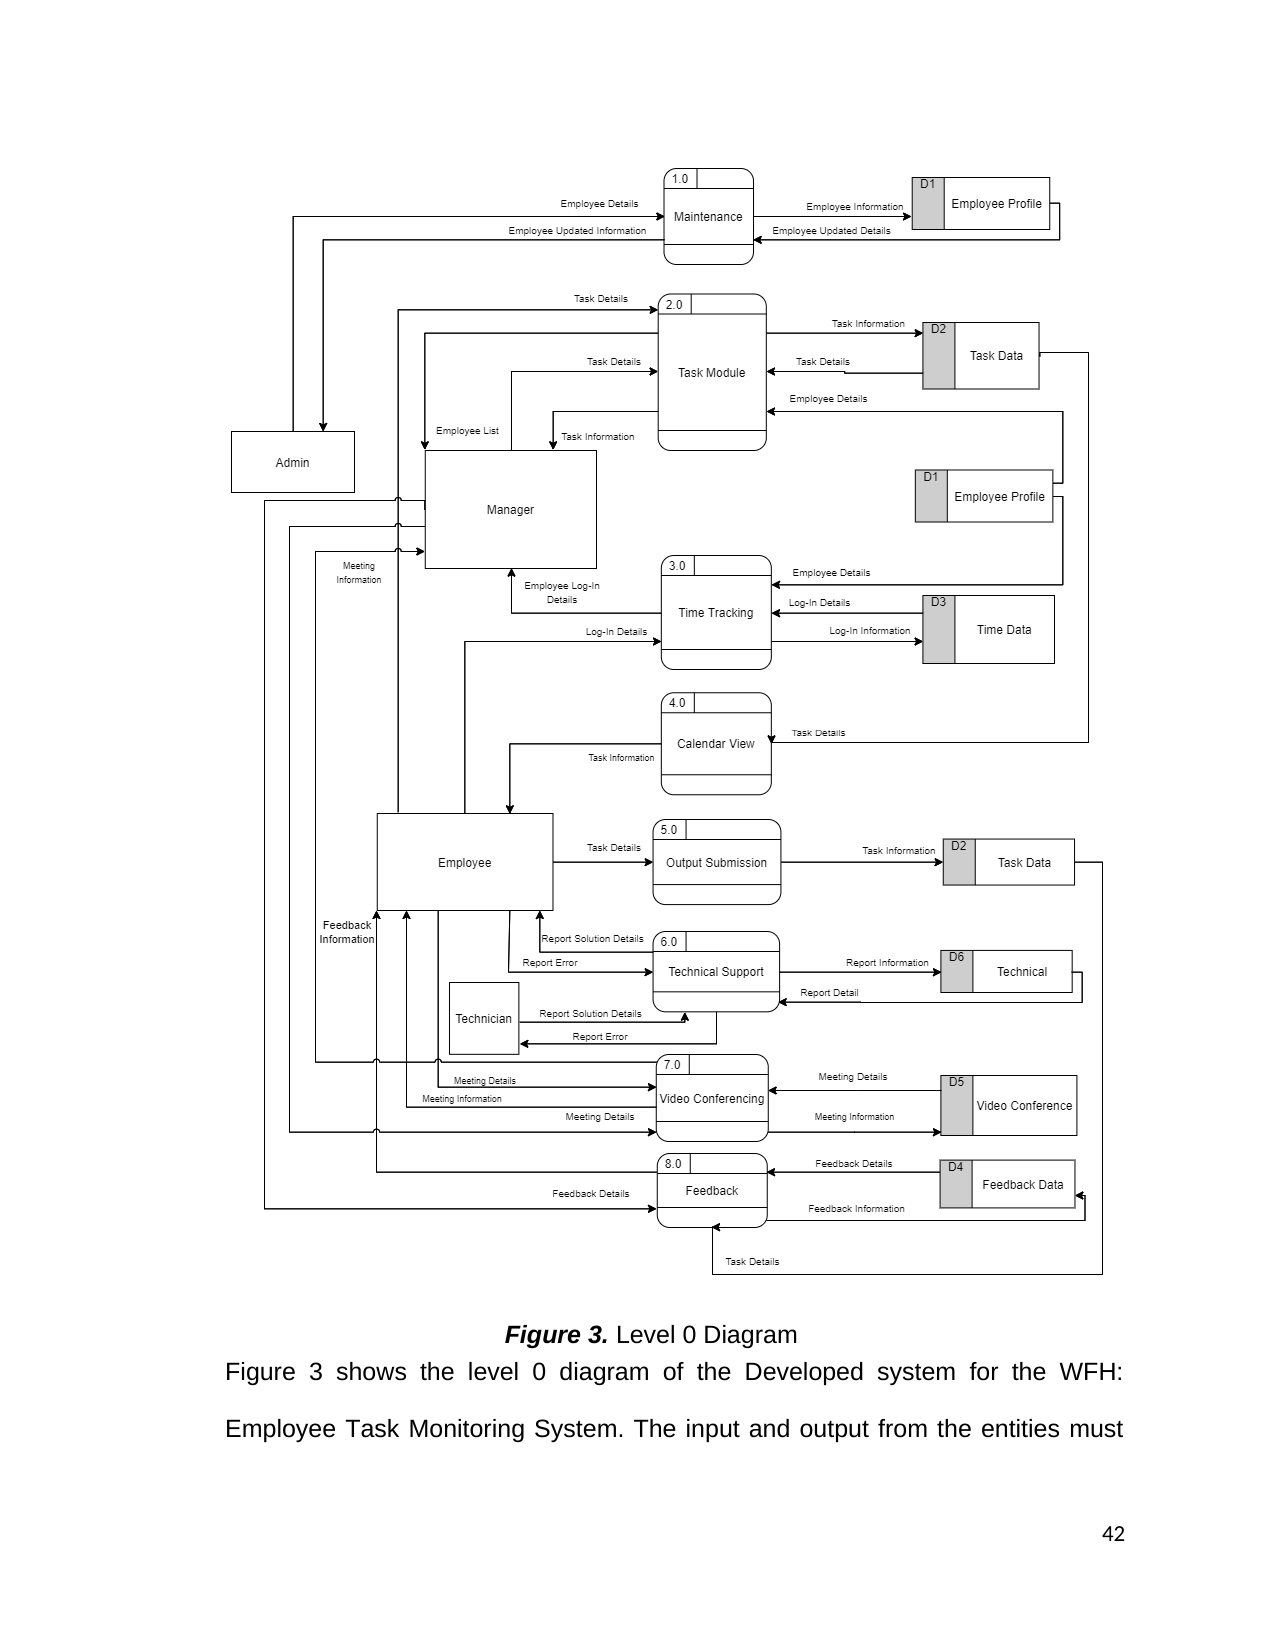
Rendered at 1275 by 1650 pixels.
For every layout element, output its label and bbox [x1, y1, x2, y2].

text [225, 150, 1125, 1443]
picture [225, 150, 1122, 1309]
